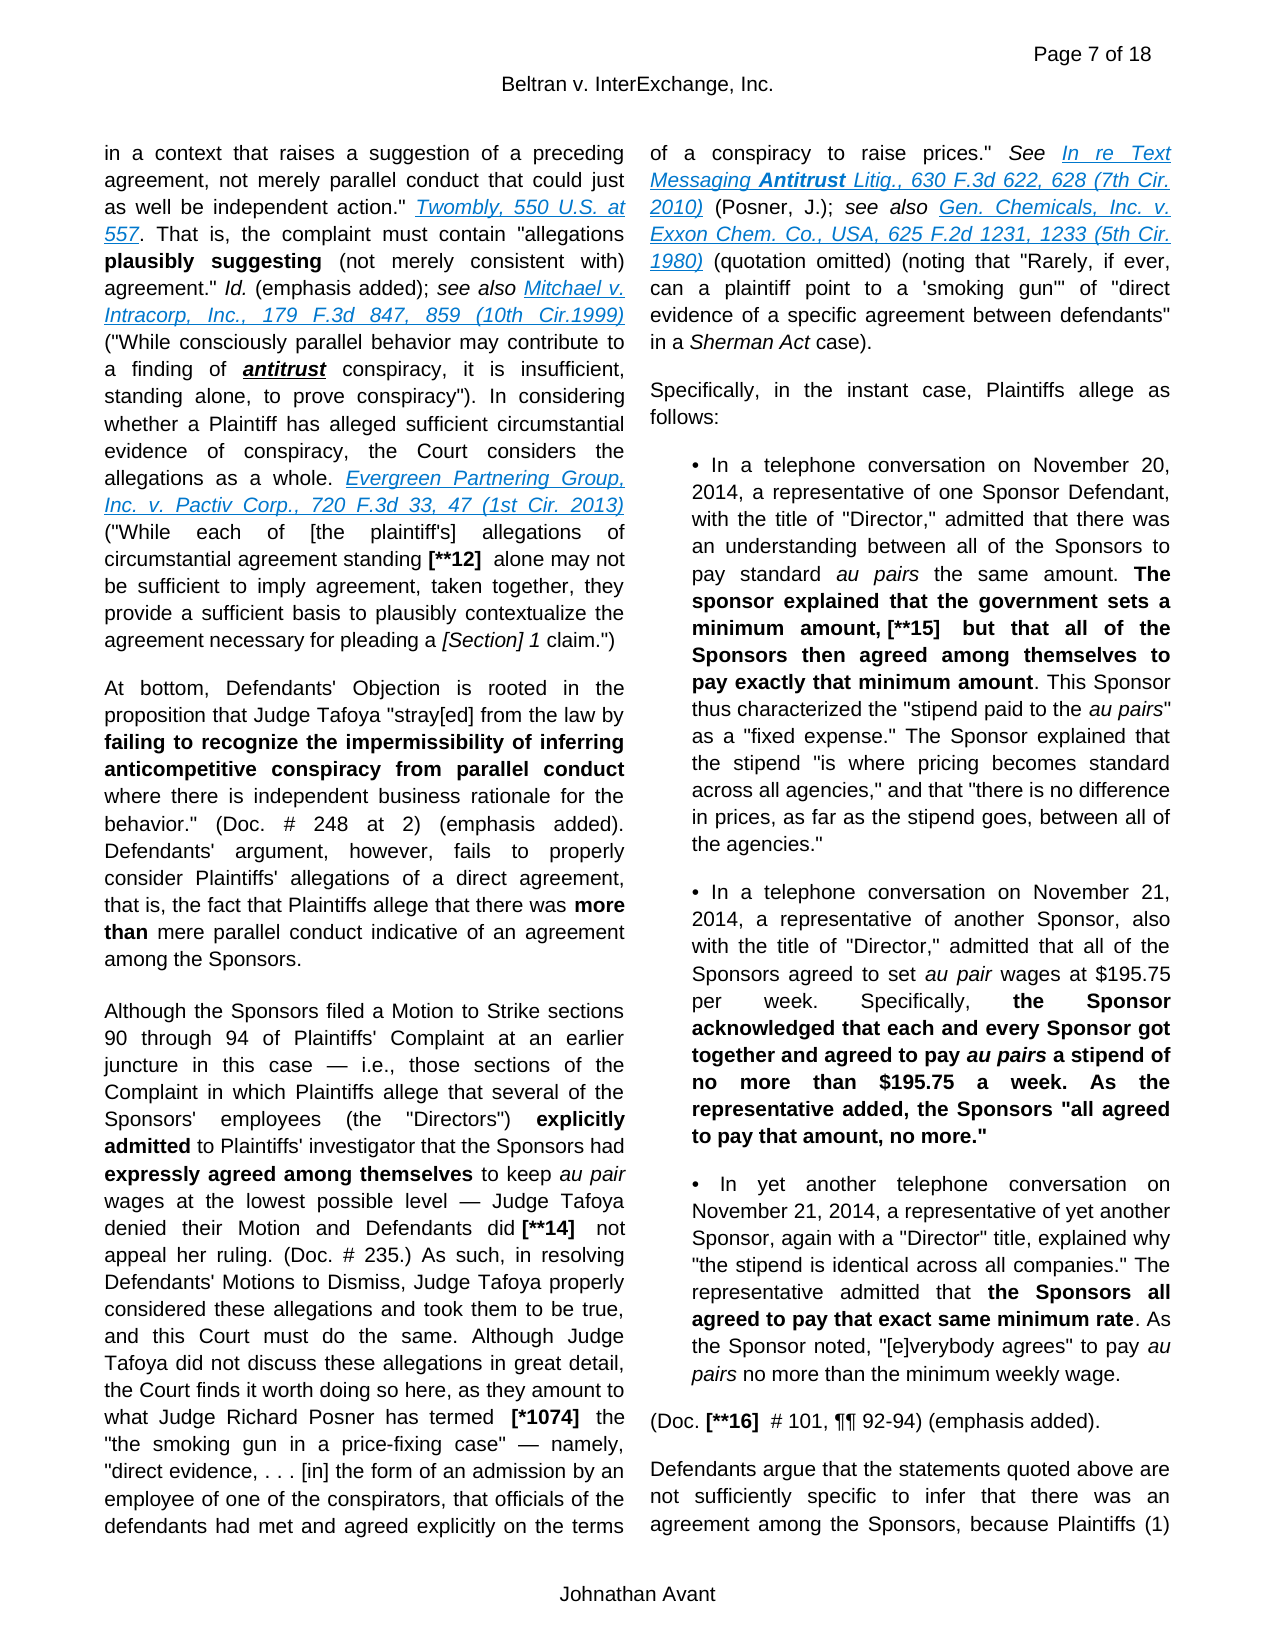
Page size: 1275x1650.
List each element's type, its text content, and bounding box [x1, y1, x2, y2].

text • In a telephone conversation on November 21, 2014, a representative of another Sponsor, also with the title of "Director," admitted that all of the Sponsors agreed to set au pair wages at $195.75 per week. Specifically, the Sponsor acknowledged that each and every Sponsor got together and agreed to pay au pairs a stipend of no more than $195.75 a week. As the representative added, the Sponsors "all agreed to pay that amount, no more." [692, 877, 1171, 1148]
text (Doc. [**16] # 101, ¶¶ 92-94) (emphasis added). [650, 1406, 1171, 1433]
text • In a telephone conversation on November 20, 2014, a representative of one Sponsor Defendant, with the title of "Director," admitted that there was an understanding between all of the Sponsors to pay standard au pairs the same amount. The sponsor explained that the government sets a minimum amount, [**15] but that all of the Sponsors then agreed among themselves to pay exactly that minimum amount. This Sponsor thus characterized the "stipend paid to the au pairs" as a "fixed expense." The Sponsor explained that the stipend "is where pricing becomes standard across all agencies," and that "there is no difference in prices, as far as the stipend goes, between all of the agencies." [692, 450, 1171, 856]
text Specifically, in the instant case, Plaintiffs allege as follows: [650, 375, 1171, 429]
text At bottom, Defendants' Objection is rooted in the proposition that Judge Tafoya "stray[ed] from the law by failing to recognize the impermissibility of inferring anticompetitive conspiracy from parallel conduct where there is independent business rationale for the behavior." (Doc. # 248 at 2) (emphasis added). Defendants' argument, however, fails to properly consider Plaintiffs' allegations of a direct agreement, that is, the fact that Plaintiffs allege that there was more than mere parallel conduct indicative of an agreement among the Sponsors. [104, 673, 625, 971]
text HN3[] "Direct evidence [of] a Section 1 conspiracy must be evidence that is explicit and requires no [**11] inferences to establish the proposition or conclusion being asserted." Champagne Metals v. Ken-Mac Metals, Inc., 458 F.3d 1073, 1083 (10th Cir. 2006) (citing In re Baby Food Antitrust Litig., 166 F.3d 112, 118 (3d Cir. 1999)). However, because direct evidence of concerted action is "so rare," the antitrust law has "granted fact finders some latitude to find collusion or conspiracy from parallel conduct and inferences drawn from the circumstances." Oltz v. St. Peter's Cmty. Hosp., 861 F.2d 1440, 1450-51 (9th Cir. 1988). Specifically, if a complaint does not [*1073] contain direct evidence of an agreement, but instead makes only allegations of so-called "parallel conduct,"7 e.g., allegations of similar pricing behavior, etc., such allegations "must be placed in a context that raises a suggestion of a preceding agreement, not merely parallel conduct that could just as well be independent action." Twombly, 550 U.S. at 557. That is, the complaint must contain "allegations plausibly suggesting (not merely consistent with) agreement." Id. (emphasis added); see also Mitchael v. Intracorp, Inc., 179 F.3d 847, 859 (10th Cir.1999) ("While consciously parallel behavior may contribute to a finding of antitrust conspiracy, it is insufficient, standing alone, to prove conspiracy"). In considering whether a Plaintiff has alleged sufficient circumstantial evidence of conspiracy, the Court considers the allegations as a whole. Evergreen Partnering Group, Inc. v. Pactiv Corp., 720 F.3d 33, 47 (1st Cir. 2013) ("While each of [the plaintiff's] allegations of circumstantial agreement standing [**12] alone may not be sufficient to imply agreement, taken together, they provide a sufficient basis to plausibly contextualize the agreement necessary for pleading a [Section] 1 claim.") [104, 325, 625, 652]
text • In yet another telephone conversation on November 21, 2014, a representative of yet another Sponsor, again with a "Director" title, explained why "the stipend is identical across all companies." The representative admitted that the Sponsors all agreed to pay that exact same minimum rate. As the Sponsor noted, "[e]verybody agrees" to pay au pairs no more than the minimum weekly wage. [692, 1169, 1171, 1385]
text Although the Sponsors filed a Motion to Strike sections 90 through 94 of Plaintiffs' Complaint at an earlier juncture in this case — i.e., those sections of the Complaint in which Plaintiffs allege that several of the Sponsors' employees (the "Directors") explicitly admitted to Plaintiffs' investigator that the Sponsors had expressly agreed among themselves to keep au pair wages at the lowest possible level — Judge Tafoya denied their Motion and Defendants did [**14] not appeal her ruling. (Doc. # 235.) As such, in resolving Defendants' Motions to Dismiss, Judge Tafoya properly considered these allegations and took them to be true, and this Court must do the same. Although Judge Tafoya did not discuss these allegations in great detail, the Court finds it worth doing so here, as they amount to what Judge Richard Posner has termed [*1074] the "the smoking gun in a price-fixing case" — namely, "direct evidence, . . . [in] the form of an admission by an employee of one of the conspirators, that officials of the defendants had met and agreed explicitly on the terms of a conspiracy to raise prices." See In re Text Messaging Antitrust Litig., 630 F.3d 622, 628 (7th Cir. 2010) (Posner, J.); see also Gen. Chemicals, Inc. v. Exxon Chem. Co., USA, 625 F.2d 1231, 1233 (5th Cir. 1980) (quotation omitted) (noting that "Rarely, if ever, can a plaintiff point to a 'smoking gun'" of "direct evidence of a specific agreement between defendants" in a Sherman Act case). [104, 996, 625, 1537]
